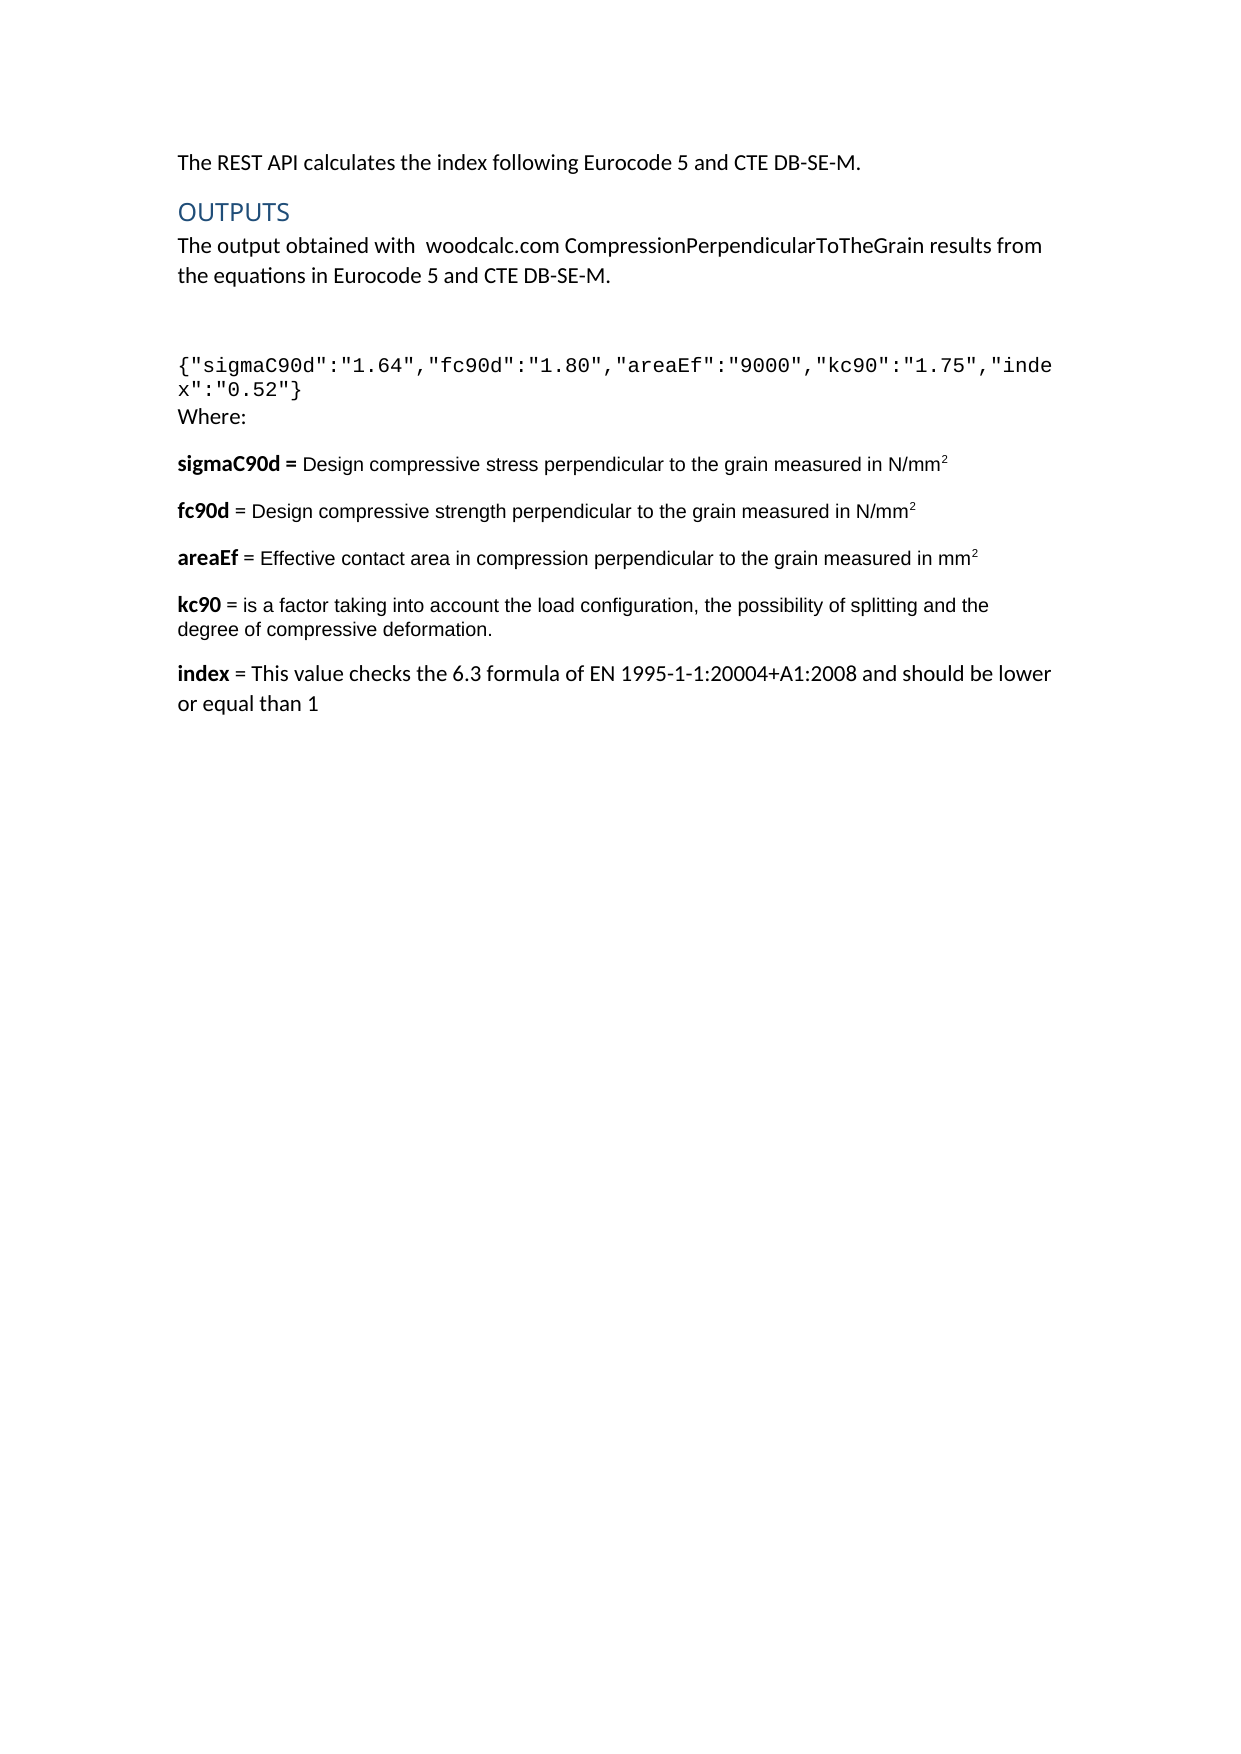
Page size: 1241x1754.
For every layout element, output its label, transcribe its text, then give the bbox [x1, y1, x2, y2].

text fc90d = Design compressive strength perpendicular to the grain measured in N/mm2 [177, 496, 1063, 524]
text {"sigmaC90d":"1.64","fc90d":"1.80","areaEf":"9000","kc90":"1.75","index":"0.52"} [177, 355, 1063, 402]
text index = This value checks the 6.3 formula of EN 1995-1-1:20004+A1:2008 and should be lower or equal than 1 [177, 659, 1063, 717]
text The REST API calculates the index following Eurocode 5 and CTE DB-SE-M. [177, 148, 1063, 176]
text The output obtained with woodcalc.com CompressionPerpendicularToTheGrain results from the equations in Eurocode 5 and CTE DB-SE-M. [177, 231, 1063, 289]
text kc90 = is a factor taking into account the load configuration, the possibility of splitting and the [177, 590, 1063, 618]
text areaEf = Effective contact area in compression perpendicular to the grain measured in mm2 [177, 543, 1063, 571]
subtitle OUTPUTS [177, 194, 1063, 228]
text degree of compressive deformation. [177, 618, 1063, 641]
text Where: [177, 402, 1063, 431]
text sigmaC90d = Design compressive stress perpendicular to the grain measured in N/mm2 [177, 449, 1063, 477]
